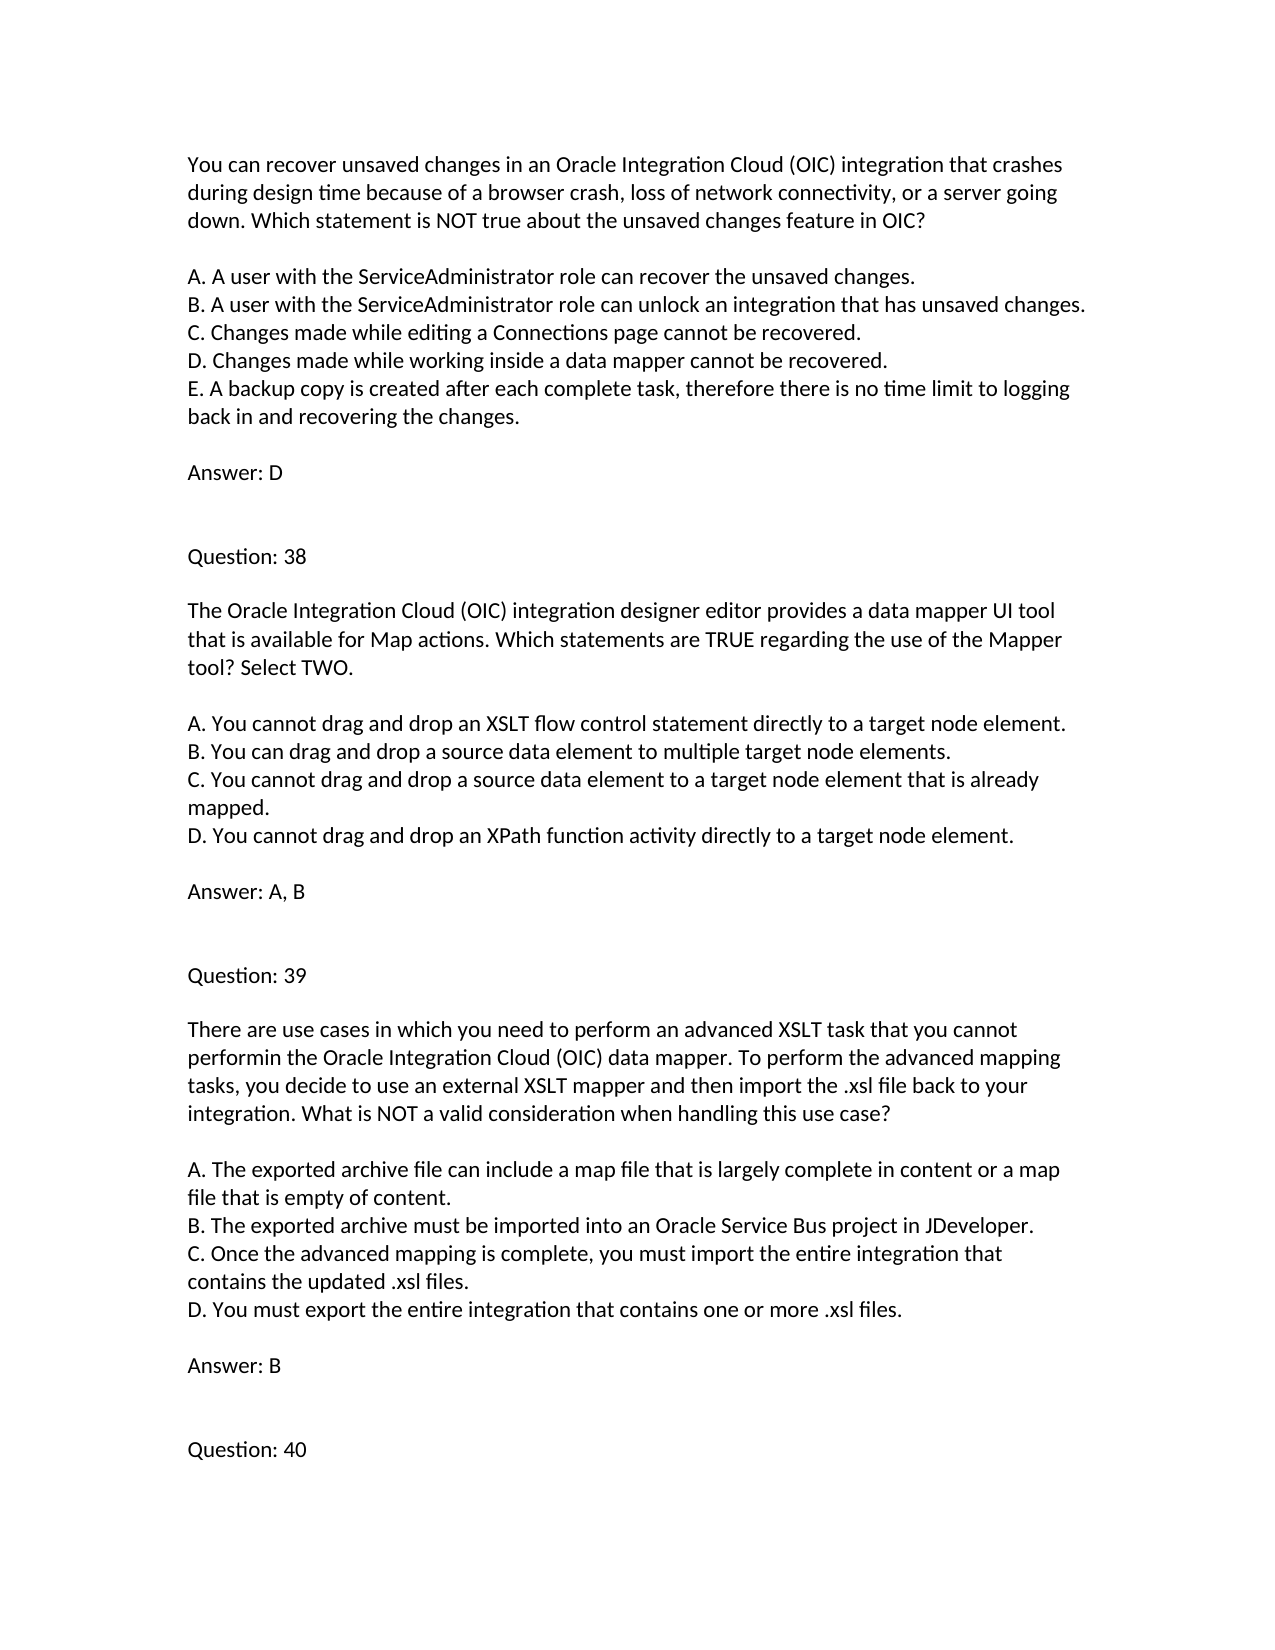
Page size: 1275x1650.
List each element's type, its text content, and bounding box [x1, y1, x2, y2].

text D. You cannot drag and drop an XPath function activity directly to a target node element. [187, 821, 1087, 849]
text D. Changes made while working inside a data mapper cannot be recovered. [187, 346, 1087, 374]
text E. A backup copy is created after each complete task, therefore there is no time limit to logging back in and recovering the changes. [187, 374, 1087, 430]
text Question: 40 [187, 1408, 1087, 1464]
text Question: 38 [187, 514, 1087, 570]
text B. A user with the ServiceAdministrator role can unlock an integration that has unsaved changes. [187, 290, 1087, 318]
text You can recover unsaved changes in an Oracle Integration Cloud (OIC) integration that crashes during design time because of a browser crash, loss of network connectivity, or a server going down. Which statement is NOT true about the unsaved changes feature in OIC? [187, 150, 1087, 234]
text B. You can drag and drop a source data element to multiple target node elements. [187, 737, 1087, 765]
text C. Changes made while editing a Connections page cannot be recovered. [187, 318, 1087, 346]
text Answer: B [187, 1352, 1087, 1379]
text Answer: D [187, 458, 1087, 486]
text Question: 39 [187, 933, 1087, 989]
text A. You cannot drag and drop an XSLT flow control statement directly to a target node element. [187, 709, 1087, 737]
text There are use cases in which you need to perform an advanced XSLT task that you cannot performin the Oracle Integration Cloud (OIC) data mapper. To perform the advanced mapping tasks, you decide to use an external XSLT mapper and then import the .xsl file back to your integration. What is NOT a valid consideration when handling this use case? [187, 1015, 1087, 1127]
text A. A user with the ServiceAdministrator role can recover the unsaved changes. [187, 262, 1087, 290]
text D. You must export the entire integration that contains one or more .xsl files. [187, 1296, 1087, 1323]
text B. The exported archive must be imported into an Oracle Service Bus project in JDeveloper. [187, 1211, 1087, 1239]
text The Oracle Integration Cloud (OIC) integration designer editor provides a data mapper UI tool that is available for Map actions. Which statements are TRUE regarding the use of the Mapper tool? Select TWO. [187, 597, 1087, 681]
text C. You cannot drag and drop a source data element to a target node element that is already mapped. [187, 765, 1087, 821]
text A. The exported archive file can include a map file that is largely complete in content or a map file that is empty of content. [187, 1155, 1087, 1211]
text C. Once the advanced mapping is complete, you must import the entire integration that contains the updated .xsl files. [187, 1239, 1087, 1296]
text Answer: A, B [187, 877, 1087, 905]
